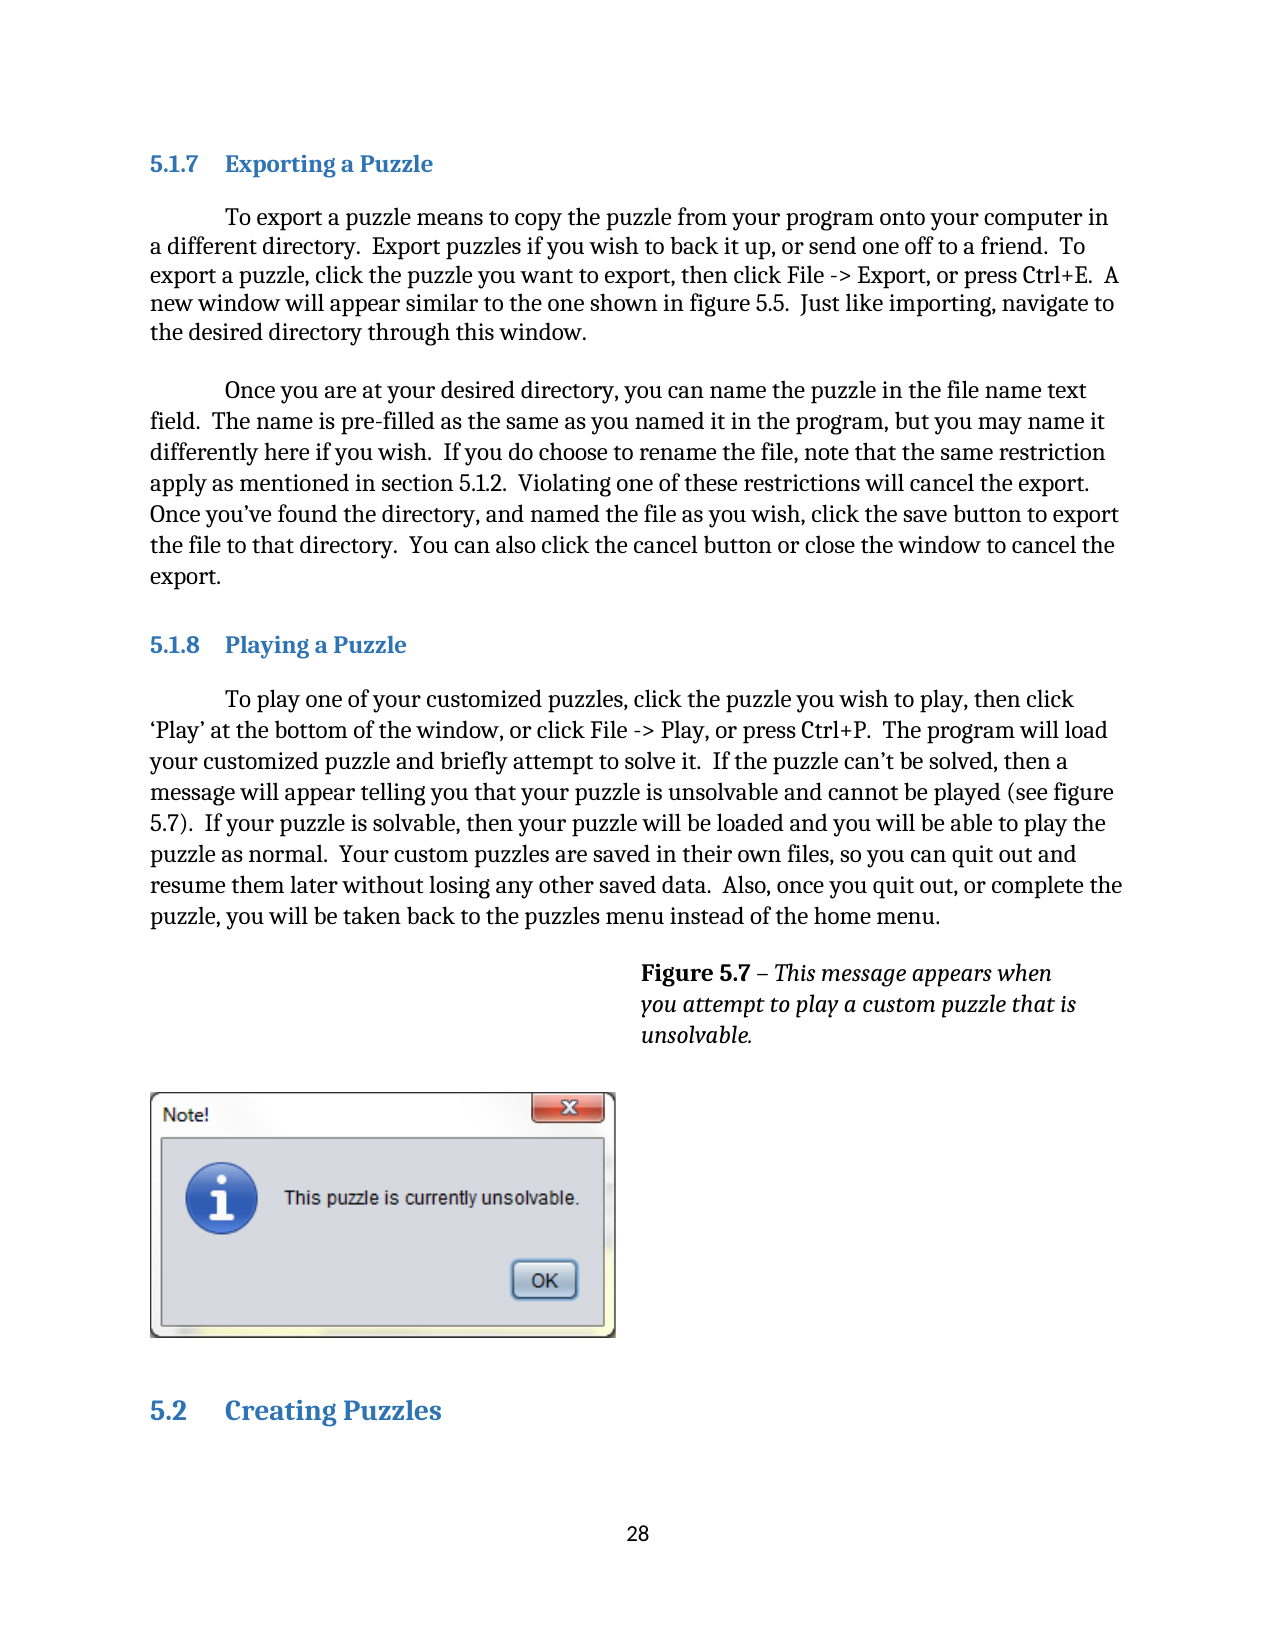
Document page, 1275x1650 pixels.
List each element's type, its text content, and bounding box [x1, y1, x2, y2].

picture [150, 1092, 616, 1338]
subtitle 5.2 Creating Puzzles [150, 1394, 1125, 1428]
text To play one of your customized puzzles, click the puzzle you wish to play, then click ‘Play’ at the bottom of the window, or click File -> Play, or press Ctrl+P. The program will load your customized puzzle and briefly attempt to solve it. If the puzzle can’t be solved, then a message will appear telling you that your puzzle is unsolvable and cannot be played (see figure 5.7). If your puzzle is solvable, then your puzzle will be loaded and you will be able to play the puzzle as normal. Your custom puzzles are saved in their own files, so you can quit out and resume them later without losing any other saved data. Also, once you quit out, or complete the puzzle, you will be taken back to the puzzles menu instead of the home menu. [150, 684, 1125, 931]
text Once you are at your desired directory, you can name the puzzle in the file name text field. The name is pre-filled as the same as you named it in the program, but you may name it differently here if you wish. If you do choose to rename the file, note that the same restriction apply as mentioned in section 5.1.2. Violating one of these restrictions will cancel the export. Once you’ve found the directory, and named the file as you wish, click the save button to export the file to that directory. You can also click the cancel button or close the window to cancel the export. [150, 376, 1125, 591]
text To export a puzzle means to copy the puzzle from your program onto your computer in a different directory. Export puzzles if you wish to back it up, or send one off to a friend. To export a puzzle, click the puzzle you want to export, then click File -> Export, or press Ctrl+E. A new window will appear similar to the one shown in figure 5.5. Just like importing, navigate to the desired directory through this window. [150, 203, 1125, 347]
subtitle 5.1.7 Exporting a Puzzle [150, 150, 1125, 179]
subtitle 5.1.8 Playing a Puzzle [150, 631, 1125, 660]
